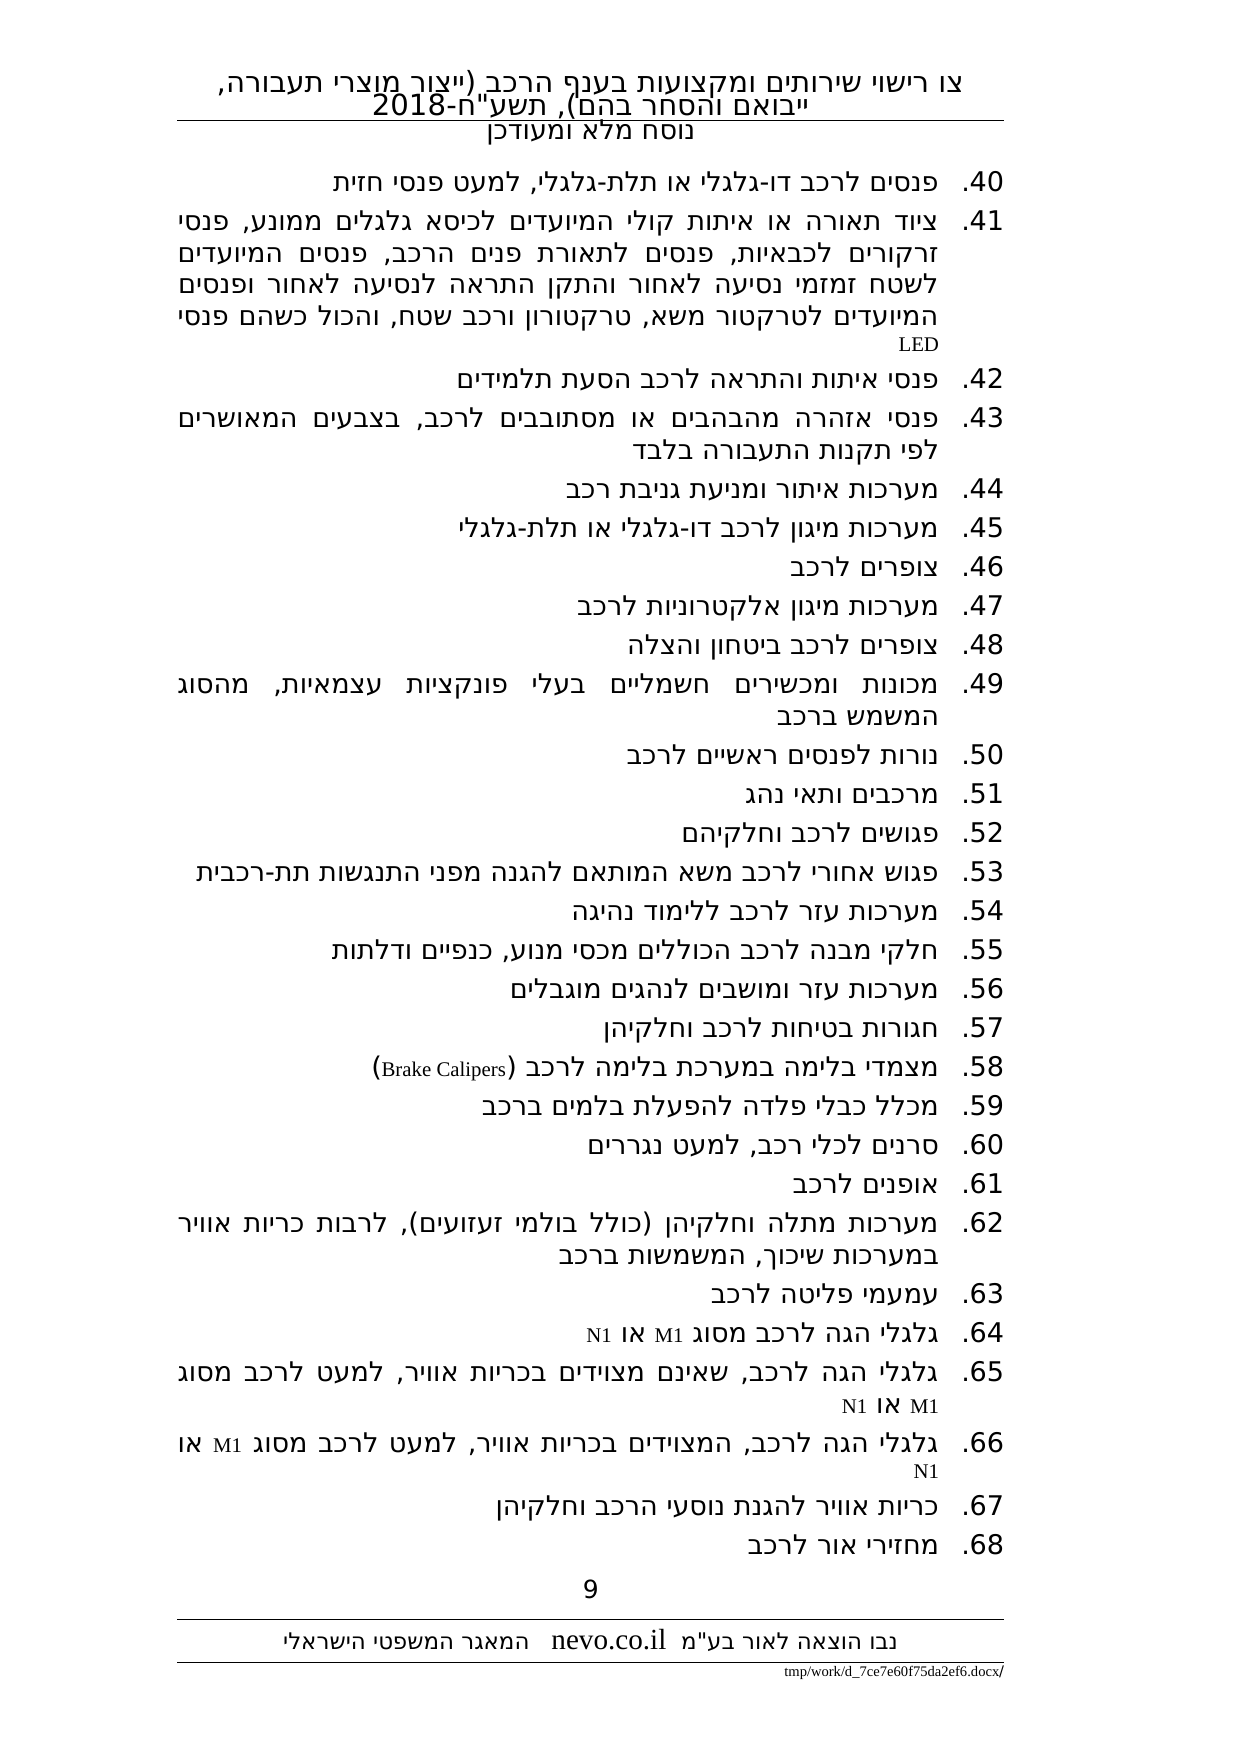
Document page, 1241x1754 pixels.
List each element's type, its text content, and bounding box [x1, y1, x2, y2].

text 61. אופנים לרכב [177, 1169, 1004, 1200]
text 52. פגושים לרכב וחלקיהם [177, 817, 1004, 849]
text 48. צופרים לרכב ביטחון והצלה [177, 629, 1004, 661]
text 63. עמעמי פליטה לרכב [177, 1278, 1004, 1310]
text 41. ציוד תאורה או איתות קולי המיועדים לכיסא גלגלים ממונע, פנסי זרקורים לכבאיות, פנסים לתאורת פנים הרכב, פנסים המיועדים לשטח זמזמי נסיעה לאחור והתקן התראה לנסיעה לאחור ופנסים המיועדים לטרקטור משא, טרקטורון ורכב שטח, והכול כשהם פנסי LED [177, 206, 1004, 356]
text 49. מכונות ומכשירים חשמליים בעלי פונקציות עצמאיות, מהסוג המשמש ברכב [177, 668, 1004, 732]
text 68. מחזירי אור לרכב [177, 1529, 1004, 1561]
text 64. גלגלי הגה לרכב מסוג M1 או N1 [177, 1317, 1004, 1349]
text 51. מרכבים ותאי נהג [177, 778, 1004, 810]
text 57. חגורות בטיחות לרכב וחלקיהן [177, 1012, 1004, 1044]
text 55. חלקי מבנה לרכב הכוללים מכסי מנוע, כנפיים ודלתות [177, 934, 1004, 966]
text 44. מערכות איתור ומניעת גניבת רכב [177, 473, 1004, 505]
text 40. פנסים לרכב דו-גלגלי או תלת-גלגלי, למעט פנסי חזית [177, 167, 1004, 198]
text 53. פגוש אחורי לרכב משא המותאם להגנה מפני התנגשות תת-רכבית [177, 856, 1004, 888]
text 60. סרנים לכלי רכב, למעט נגררים [177, 1130, 1004, 1161]
text 43. פנסי אזהרה מהבהבים או מסתובבים לרכב, בצבעים המאושרים לפי תקנות התעבורה בלבד [177, 402, 1004, 466]
text 66. גלגלי הגה לרכב, המצוידים בכריות אוויר, למעט לרכב מסוג M1 או N1 [177, 1427, 1004, 1483]
text 45. מערכות מיגון לרכב דו-גלגלי או תלת-גלגלי [177, 512, 1004, 544]
text 54. מערכות עזר לרכב ללימוד נהיגה [177, 895, 1004, 927]
text 59. מכלל כבלי פלדה להפעלת בלמים ברכב [177, 1091, 1004, 1122]
text 42. פנסי איתות והתראה לרכב הסעת תלמידים [177, 363, 1004, 395]
text 46. צופרים לרכב [177, 551, 1004, 583]
text 62. מערכות מתלה וחלקיהן (כולל בולמי זעזועים), לרבות כריות אוויר במערכות שיכוך, המשמשות ברכב [177, 1208, 1004, 1271]
text 65. גלגלי הגה לרכב, שאינם מצוידים בכריות אוויר, למעט לרכב מסוג M1 או N1 [177, 1357, 1004, 1420]
text 67. כריות אוויר להגנת נוסעי הרכב וחלקיהן [177, 1490, 1004, 1522]
text 50. נורות לפנסים ראשיים לרכב [177, 739, 1004, 771]
text 58. מצמדי בלימה במערכת בלימה לרכב (Brake Calipers) [177, 1052, 1004, 1083]
text 47. מערכות מיגון אלקטרוניות לרכב [177, 590, 1004, 622]
text 56. מערכות עזר ומושבים לנהגים מוגבלים [177, 973, 1004, 1005]
